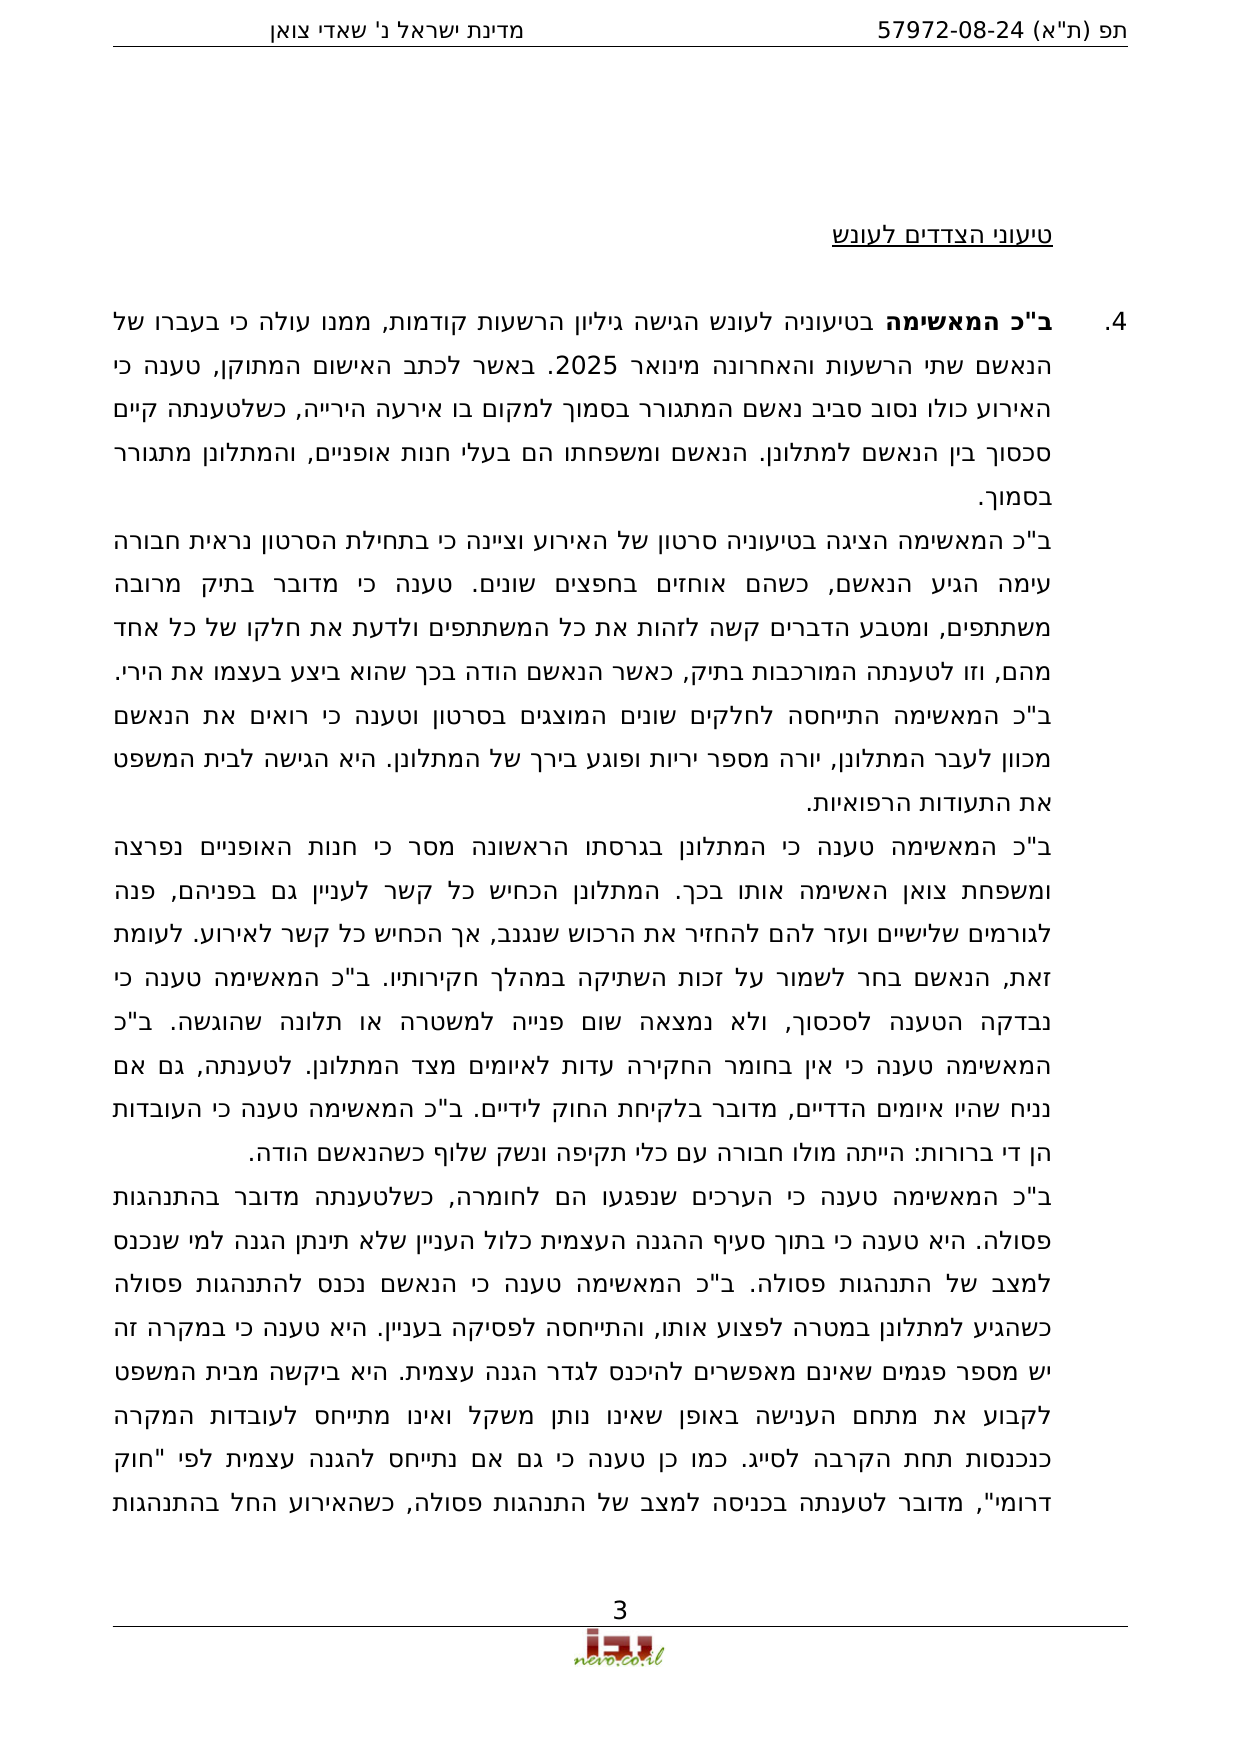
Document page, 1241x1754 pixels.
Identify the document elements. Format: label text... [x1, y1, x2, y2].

text טיעוני הצדדים לעונש [112, 220, 1128, 249]
list ב"כ המאשימה טענה כי המתלונן בגרסתו הראשונה מסר כי חנות האופניים נפרצה ומשפחת צואן האשימה אותו בכך. המתלונן הכחיש כל קשר לעניין גם בפניהם, פנה לגורמים שלישיים ועזר להם להחזיר את הרכוש שנגנב, אך הכחיש כל קשר לאירוע. לעומת זאת, הנאשם בחר לשמור על זכות השתיקה במהלך חקירותיו. ב"כ המאשימה טענה כי נבדקה הטענה לסכסוך, ולא נמצאה שום פנייה למשטרה או תלונה שהוגשה. ב"כ המאשימה טענה כי אין בחומר החקירה עדות לאיומים מצד המתלונן. לטענתה, גם אם נניח שהיו איומים הדדיים, מדובר בלקיחת החוק לידיים. ב"כ המאשימה טענה כי העובדות הן די ברורות: הייתה מולו חבורה עם כלי תקיפה ונשק שלוף כשהנאשם הודה. [112, 832, 1053, 1168]
text 4. ב"כ המאשימה בטיעוניה לעונש הגישה גיליון הרשעות קודמות, ממנו עולה כי בעברו של הנאשם שתי הרשעות והאחרונה מינואר 2025. באשר לכתב האישום המתוקן, טענה כי האירוע כולו נסוב סביב נאשם המתגורר בסמוך למקום בו אירעה הירייה, כשלטענתה קיים סכסוך בין הנאשם למתלונן. הנאשם ומשפחתו הם בעלי חנות אופניים, והמתלונן מתגורר בסמוך. [112, 307, 1128, 511]
text ב"כ המאשימה הציגה בטיעוניה סרטון של האירוע וציינה כי בתחילת הסרטון נראית חבורה עימה הגיע הנאשם, כשהם אוחזים בחפצים שונים. טענה כי מדובר בתיק מרובה משתתפים, ומטבע הדברים קשה לזהות את כל המשתתפים ולדעת את חלקו של כל אחד מהם, וזו לטענתה המורכבות בתיק, כאשר הנאשם הודה בכך שהוא ביצע בעצמו את הירי. ב"כ המאשימה התייחסה לחלקים שונים המוצגים בסרטון וטענה כי רואים את הנאשם מכוון לעבר המתלונן, יורה מספר יריות ופוגע בירך של המתלונן. היא הגישה לבית המשפט את התעודות הרפואיות. [112, 526, 1053, 818]
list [112, 1182, 1053, 1518]
picture [574, 1628, 666, 1667]
